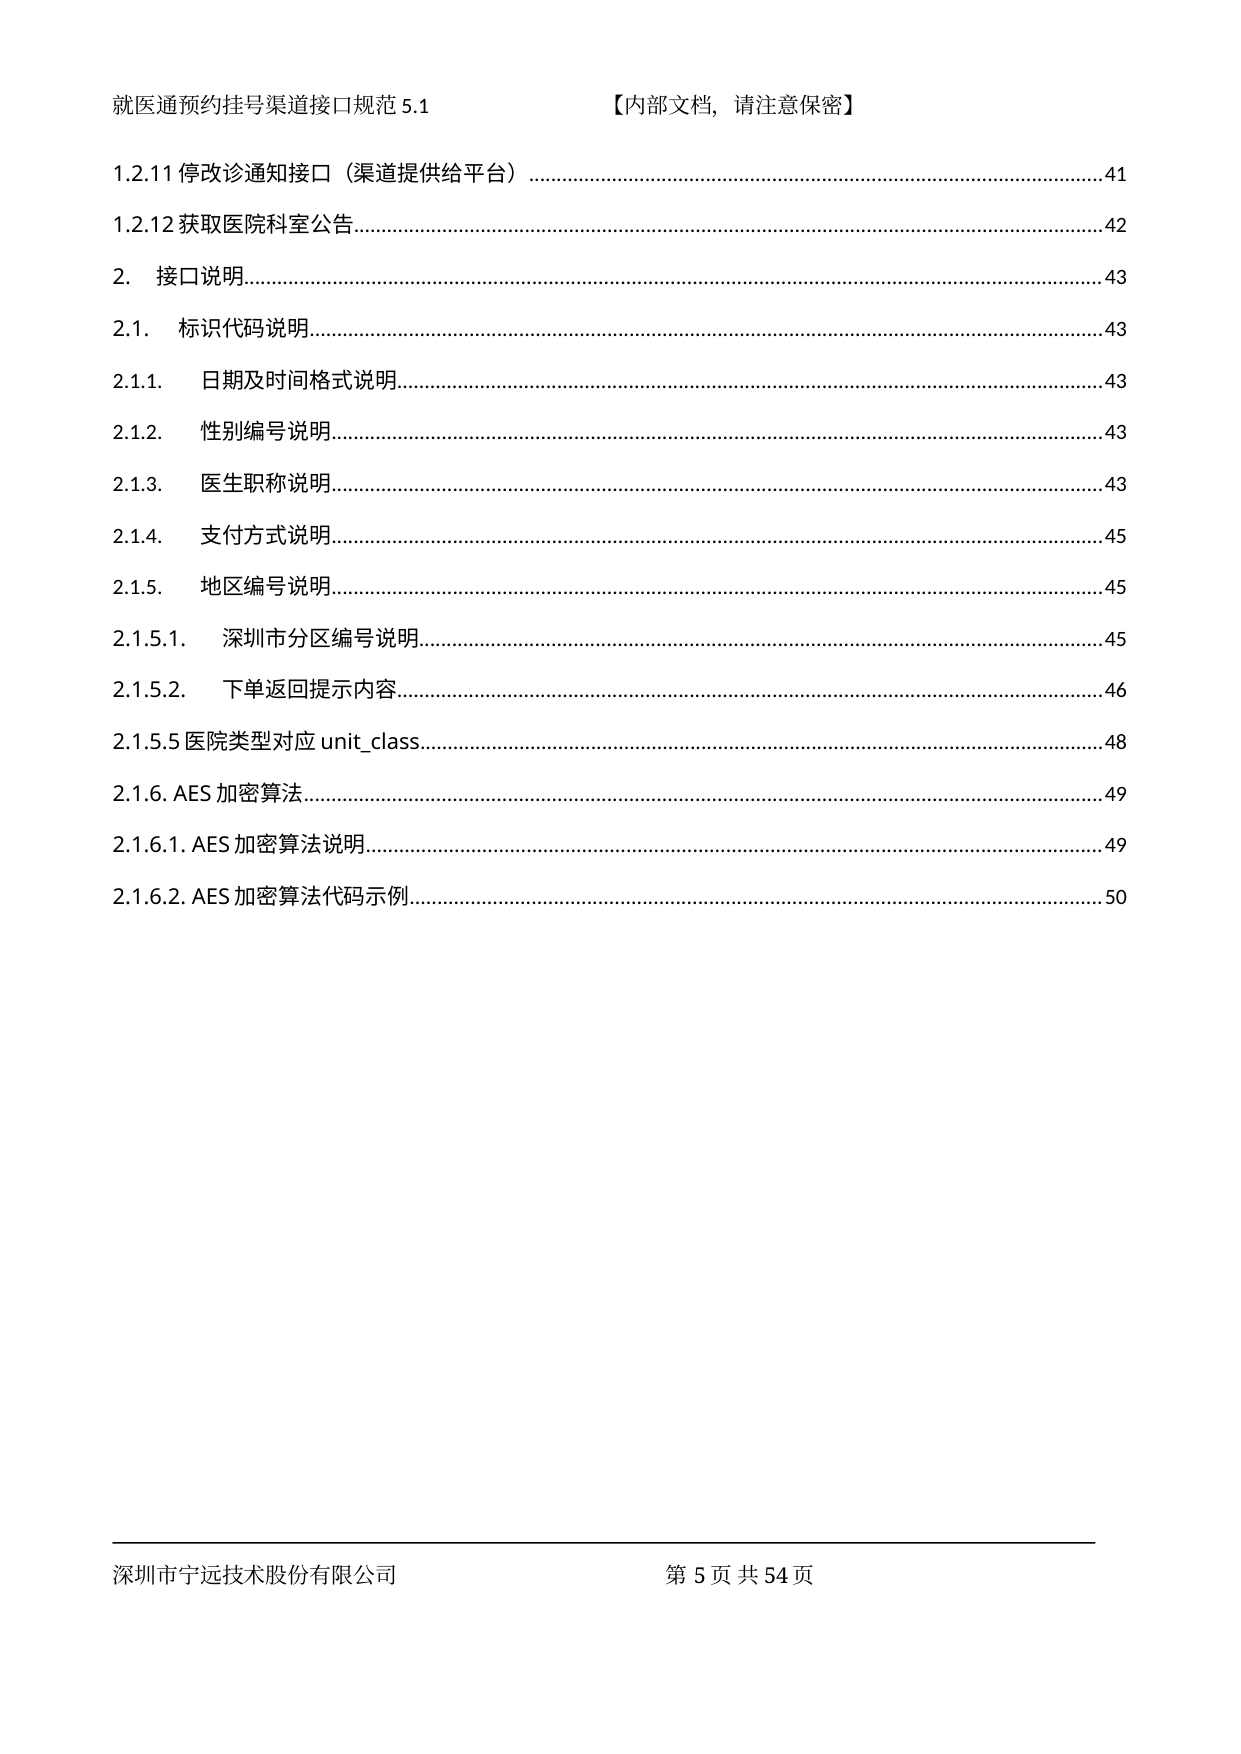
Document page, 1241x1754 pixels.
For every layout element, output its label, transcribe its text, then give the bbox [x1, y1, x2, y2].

text 2.1.6.2. AES加密算法代码示例 50 [112, 879, 1128, 911]
text 2.1.5.5医院类型对应unit_class 48 [112, 724, 1128, 756]
text 2.1. 标识代码说明 43 [112, 311, 1128, 343]
text 2.1.6. AES加密算法 49 [112, 776, 1128, 808]
text 2.1.3. 医生职称说明 43 [112, 466, 1128, 498]
text 2. 接口说明 43 [112, 259, 1128, 291]
text 2.1.1. 日期及时间格式说明 43 [112, 362, 1128, 395]
text 1.2.11停改诊通知接口（渠道提供给平台） 41 [112, 156, 1128, 188]
text 1.2.12获取医院科室公告 42 [112, 207, 1128, 240]
text 2.1.6.1. AES加密算法说明 49 [112, 827, 1128, 860]
text 2.1.2. 性别编号说明 43 [112, 414, 1128, 446]
text 2.1.5.1. 深圳市分区编号说明 45 [112, 621, 1128, 653]
text 2.1.4. 支付方式说明 45 [112, 517, 1128, 550]
text 2.1.5.2. 下单返回提示内容 46 [112, 672, 1128, 705]
text 2.1.5. 地区编号说明 45 [112, 569, 1128, 601]
